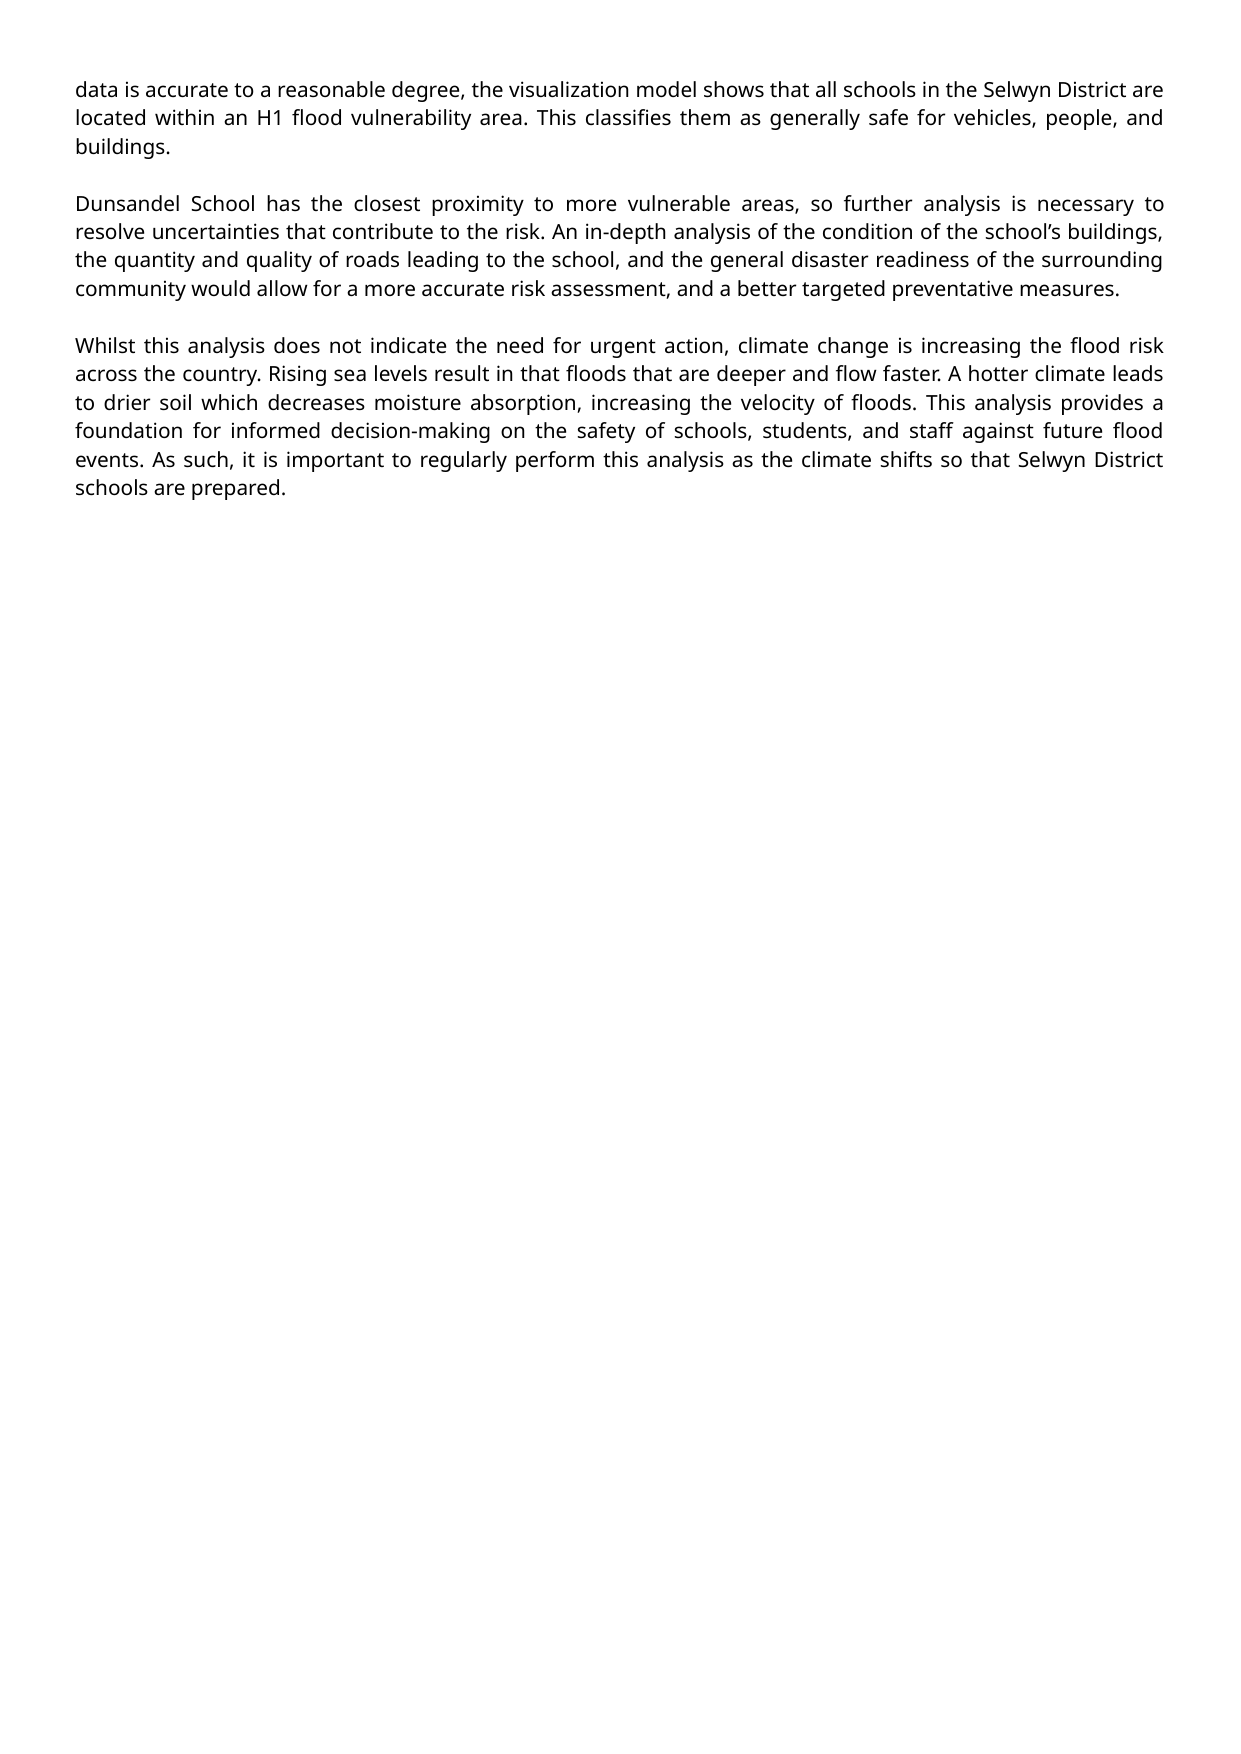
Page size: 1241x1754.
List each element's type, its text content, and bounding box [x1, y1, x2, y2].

text Whilst this analysis does not indicate the need for urgent action, climate change is increasing the flood risk across the country. Rising sea levels result in that floods that are deeper and flow faster. A hotter climate leads to drier soil which decreases moisture absorption, increasing the velocity of floods. This analysis provides a foundation for informed decision-making on the safety of schools, students, and staff against future flood events. As such, it is important to regularly perform this analysis as the climate shifts so that Selwyn District schools are prepared. [75, 331, 1165, 502]
text Dunsandel School has the closest proximity to more vulnerable areas, so further analysis is necessary to resolve uncertainties that contribute to the risk. An in-depth analysis of the condition of the school’s buildings, the quantity and quality of roads leading to the school, and the general disaster readiness of the surrounding community would allow for a more accurate risk assessment, and a better targeted preventative measures. [75, 189, 1165, 302]
